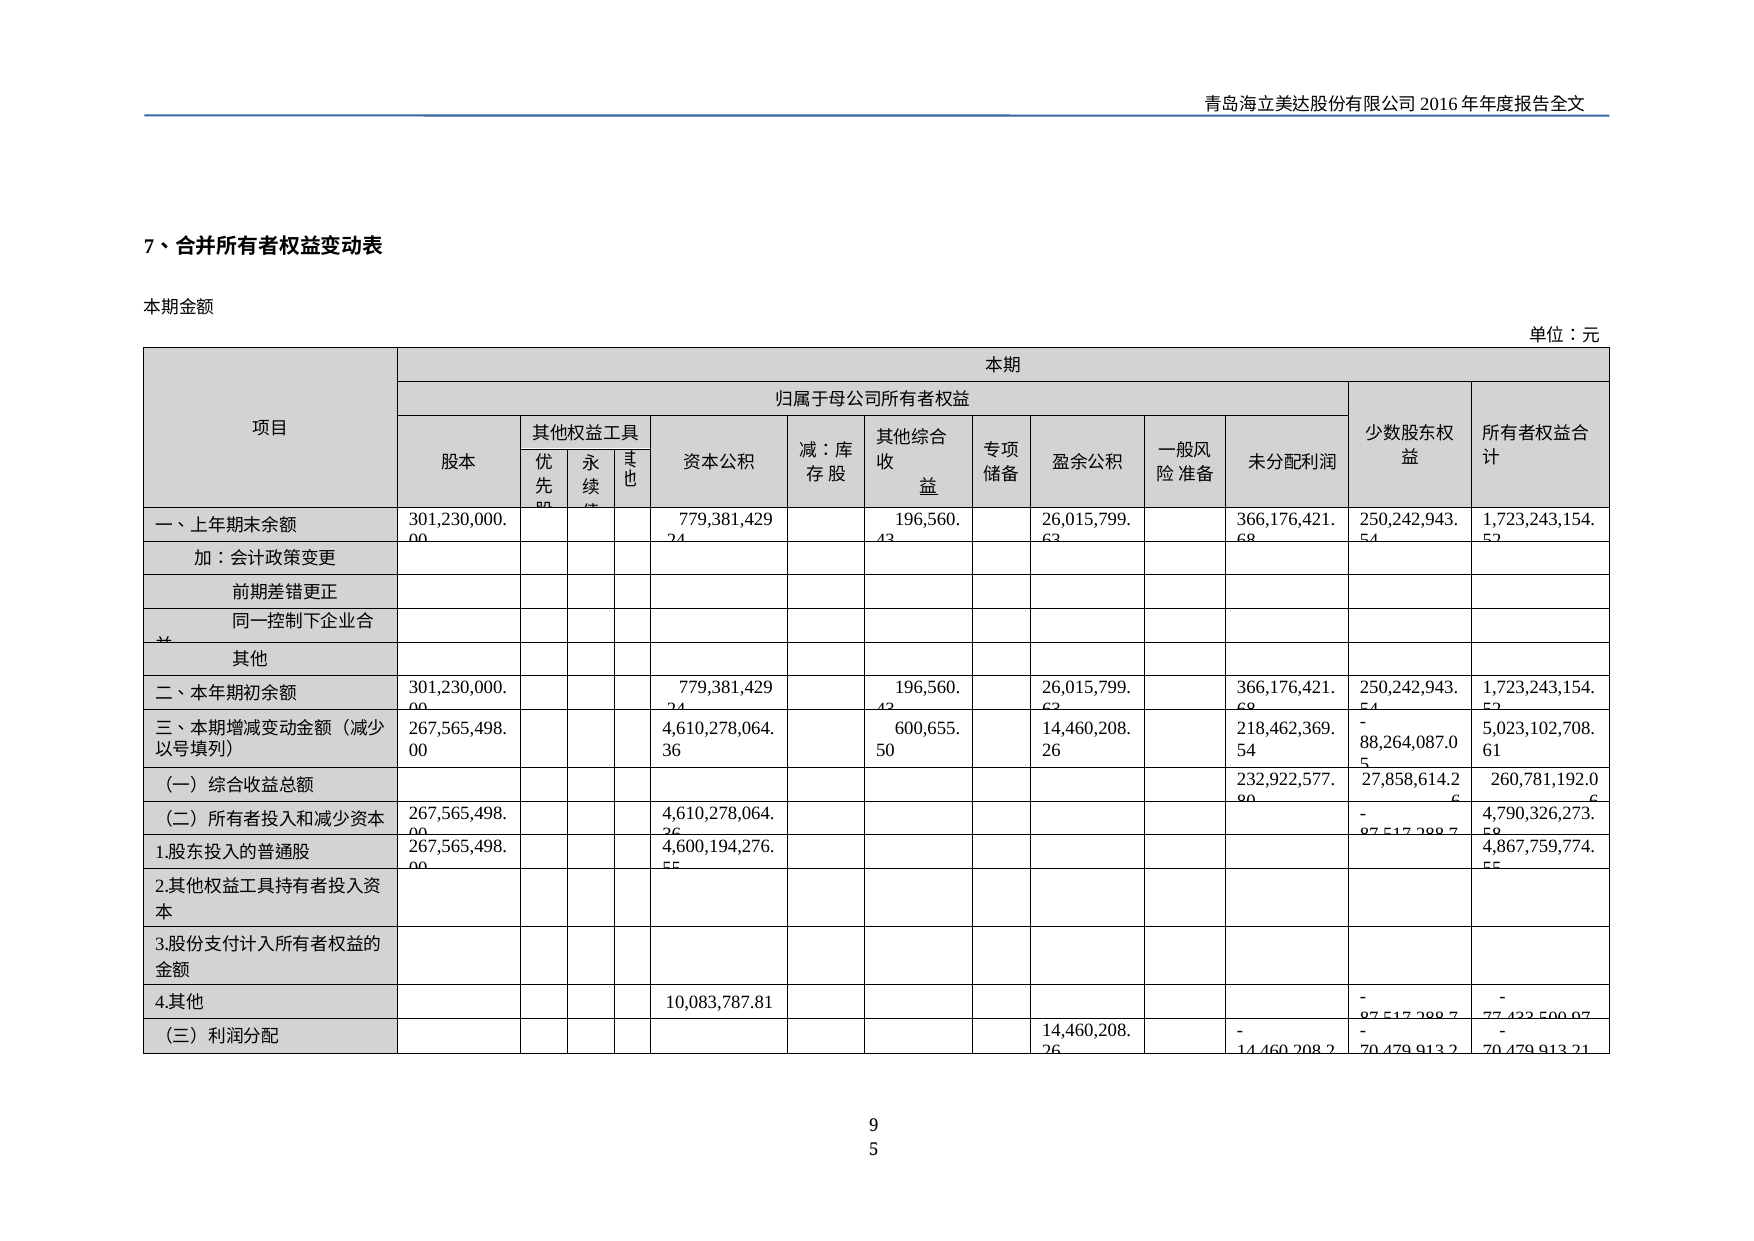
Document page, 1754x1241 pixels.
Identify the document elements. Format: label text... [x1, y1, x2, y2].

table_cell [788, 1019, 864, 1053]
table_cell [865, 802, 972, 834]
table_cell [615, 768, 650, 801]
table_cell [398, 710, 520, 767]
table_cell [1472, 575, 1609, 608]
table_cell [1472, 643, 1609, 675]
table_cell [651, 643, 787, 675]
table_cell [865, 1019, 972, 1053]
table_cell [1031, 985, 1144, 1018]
text 单位：元 [1529, 323, 1610, 347]
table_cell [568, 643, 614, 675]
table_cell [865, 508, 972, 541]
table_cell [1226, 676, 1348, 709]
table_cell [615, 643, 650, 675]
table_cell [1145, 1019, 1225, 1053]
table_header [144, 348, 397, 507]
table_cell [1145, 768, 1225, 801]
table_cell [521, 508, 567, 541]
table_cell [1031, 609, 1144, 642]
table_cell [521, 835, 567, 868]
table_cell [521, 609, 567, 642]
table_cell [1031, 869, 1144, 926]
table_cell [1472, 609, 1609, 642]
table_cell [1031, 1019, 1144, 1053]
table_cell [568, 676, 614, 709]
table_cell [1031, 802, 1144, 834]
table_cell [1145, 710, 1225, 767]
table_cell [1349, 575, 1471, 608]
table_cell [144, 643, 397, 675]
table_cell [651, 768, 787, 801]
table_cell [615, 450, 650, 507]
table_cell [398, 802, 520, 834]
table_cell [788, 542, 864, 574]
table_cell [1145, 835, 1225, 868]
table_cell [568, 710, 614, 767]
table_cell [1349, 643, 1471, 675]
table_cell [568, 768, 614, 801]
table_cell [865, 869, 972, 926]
text 7、合并所有者权益变动表 [143, 231, 1610, 259]
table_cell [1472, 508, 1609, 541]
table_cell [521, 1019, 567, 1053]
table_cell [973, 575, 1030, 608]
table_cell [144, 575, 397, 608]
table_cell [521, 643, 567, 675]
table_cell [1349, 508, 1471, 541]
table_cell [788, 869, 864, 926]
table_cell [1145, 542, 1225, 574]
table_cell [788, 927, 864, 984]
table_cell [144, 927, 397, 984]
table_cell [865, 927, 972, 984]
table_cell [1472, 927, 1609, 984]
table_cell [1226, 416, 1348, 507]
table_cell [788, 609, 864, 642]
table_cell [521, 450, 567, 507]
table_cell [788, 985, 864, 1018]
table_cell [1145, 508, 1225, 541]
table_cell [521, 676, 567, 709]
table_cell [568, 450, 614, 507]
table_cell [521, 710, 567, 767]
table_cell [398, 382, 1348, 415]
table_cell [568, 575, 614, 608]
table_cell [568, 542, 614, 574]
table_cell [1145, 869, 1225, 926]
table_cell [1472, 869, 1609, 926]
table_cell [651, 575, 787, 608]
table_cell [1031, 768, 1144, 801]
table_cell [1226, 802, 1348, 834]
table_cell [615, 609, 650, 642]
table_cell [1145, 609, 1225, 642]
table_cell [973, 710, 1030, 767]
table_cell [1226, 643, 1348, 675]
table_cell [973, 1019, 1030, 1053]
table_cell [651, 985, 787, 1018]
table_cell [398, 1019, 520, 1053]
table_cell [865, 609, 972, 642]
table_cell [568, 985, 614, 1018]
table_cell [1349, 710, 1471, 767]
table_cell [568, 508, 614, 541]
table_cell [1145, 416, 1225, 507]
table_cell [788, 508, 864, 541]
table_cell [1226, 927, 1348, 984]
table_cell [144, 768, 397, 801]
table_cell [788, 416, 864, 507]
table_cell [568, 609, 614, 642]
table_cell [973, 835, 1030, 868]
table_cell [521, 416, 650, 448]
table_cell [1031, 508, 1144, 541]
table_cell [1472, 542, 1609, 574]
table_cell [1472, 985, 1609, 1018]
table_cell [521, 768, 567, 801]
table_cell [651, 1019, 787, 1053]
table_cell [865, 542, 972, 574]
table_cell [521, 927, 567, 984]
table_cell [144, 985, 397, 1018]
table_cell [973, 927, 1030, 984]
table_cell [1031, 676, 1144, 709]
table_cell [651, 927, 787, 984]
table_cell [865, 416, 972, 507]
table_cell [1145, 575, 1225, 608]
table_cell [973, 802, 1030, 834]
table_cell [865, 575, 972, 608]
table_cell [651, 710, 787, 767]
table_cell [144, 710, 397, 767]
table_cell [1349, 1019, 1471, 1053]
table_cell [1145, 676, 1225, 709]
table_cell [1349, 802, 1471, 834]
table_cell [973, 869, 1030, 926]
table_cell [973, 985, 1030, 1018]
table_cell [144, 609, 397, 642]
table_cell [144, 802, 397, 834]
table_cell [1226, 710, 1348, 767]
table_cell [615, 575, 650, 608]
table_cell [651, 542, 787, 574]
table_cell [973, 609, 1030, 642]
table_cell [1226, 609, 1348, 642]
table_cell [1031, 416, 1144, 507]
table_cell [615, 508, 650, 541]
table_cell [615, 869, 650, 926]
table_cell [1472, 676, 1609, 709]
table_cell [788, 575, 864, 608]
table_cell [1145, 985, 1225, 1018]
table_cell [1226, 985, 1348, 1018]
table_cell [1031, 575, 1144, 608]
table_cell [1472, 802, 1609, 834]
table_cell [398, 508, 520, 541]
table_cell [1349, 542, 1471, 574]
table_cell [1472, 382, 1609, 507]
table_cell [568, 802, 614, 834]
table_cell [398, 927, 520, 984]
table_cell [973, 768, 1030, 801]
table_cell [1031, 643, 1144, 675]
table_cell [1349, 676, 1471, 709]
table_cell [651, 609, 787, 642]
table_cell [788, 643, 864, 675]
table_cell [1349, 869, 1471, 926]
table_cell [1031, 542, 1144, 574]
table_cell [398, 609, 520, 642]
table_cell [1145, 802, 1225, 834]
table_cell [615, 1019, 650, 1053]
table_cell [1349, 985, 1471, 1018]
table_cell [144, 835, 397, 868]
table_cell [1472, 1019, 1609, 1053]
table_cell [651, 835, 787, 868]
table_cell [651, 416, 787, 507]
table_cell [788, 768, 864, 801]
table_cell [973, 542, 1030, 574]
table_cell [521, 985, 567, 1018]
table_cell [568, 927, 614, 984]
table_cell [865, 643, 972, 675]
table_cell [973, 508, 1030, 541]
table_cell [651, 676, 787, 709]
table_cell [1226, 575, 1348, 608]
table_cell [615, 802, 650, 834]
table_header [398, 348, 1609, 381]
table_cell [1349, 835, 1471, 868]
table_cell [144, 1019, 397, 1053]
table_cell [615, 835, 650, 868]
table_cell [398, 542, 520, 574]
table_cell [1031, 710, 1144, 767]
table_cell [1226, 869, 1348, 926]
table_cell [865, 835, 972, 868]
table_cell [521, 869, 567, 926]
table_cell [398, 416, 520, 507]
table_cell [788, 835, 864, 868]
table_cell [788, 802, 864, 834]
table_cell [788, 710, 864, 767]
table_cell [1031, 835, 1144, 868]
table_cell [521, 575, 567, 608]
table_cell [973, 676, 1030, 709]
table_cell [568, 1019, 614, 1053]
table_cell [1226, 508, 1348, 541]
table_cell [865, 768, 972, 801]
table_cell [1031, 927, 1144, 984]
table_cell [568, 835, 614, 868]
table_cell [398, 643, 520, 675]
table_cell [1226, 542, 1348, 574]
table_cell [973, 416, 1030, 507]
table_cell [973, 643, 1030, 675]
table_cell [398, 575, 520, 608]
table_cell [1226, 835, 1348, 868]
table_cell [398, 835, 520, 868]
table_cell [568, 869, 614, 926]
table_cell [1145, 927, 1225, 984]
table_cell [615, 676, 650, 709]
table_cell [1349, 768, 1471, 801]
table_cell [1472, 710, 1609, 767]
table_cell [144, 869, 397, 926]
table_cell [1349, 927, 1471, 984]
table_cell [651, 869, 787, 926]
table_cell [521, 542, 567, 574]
text 本期金额 [143, 294, 1610, 319]
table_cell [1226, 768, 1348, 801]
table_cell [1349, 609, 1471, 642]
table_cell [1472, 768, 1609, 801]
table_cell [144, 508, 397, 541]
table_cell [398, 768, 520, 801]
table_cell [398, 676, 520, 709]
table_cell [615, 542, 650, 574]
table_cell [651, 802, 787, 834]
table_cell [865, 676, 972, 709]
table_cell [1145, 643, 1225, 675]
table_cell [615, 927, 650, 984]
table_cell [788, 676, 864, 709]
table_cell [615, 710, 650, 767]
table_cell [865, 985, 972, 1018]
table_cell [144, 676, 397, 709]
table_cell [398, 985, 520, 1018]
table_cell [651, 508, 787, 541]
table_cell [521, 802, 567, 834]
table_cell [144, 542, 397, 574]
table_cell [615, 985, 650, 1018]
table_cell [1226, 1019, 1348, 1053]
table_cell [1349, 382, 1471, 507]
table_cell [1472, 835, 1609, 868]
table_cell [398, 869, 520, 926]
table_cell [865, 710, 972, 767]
